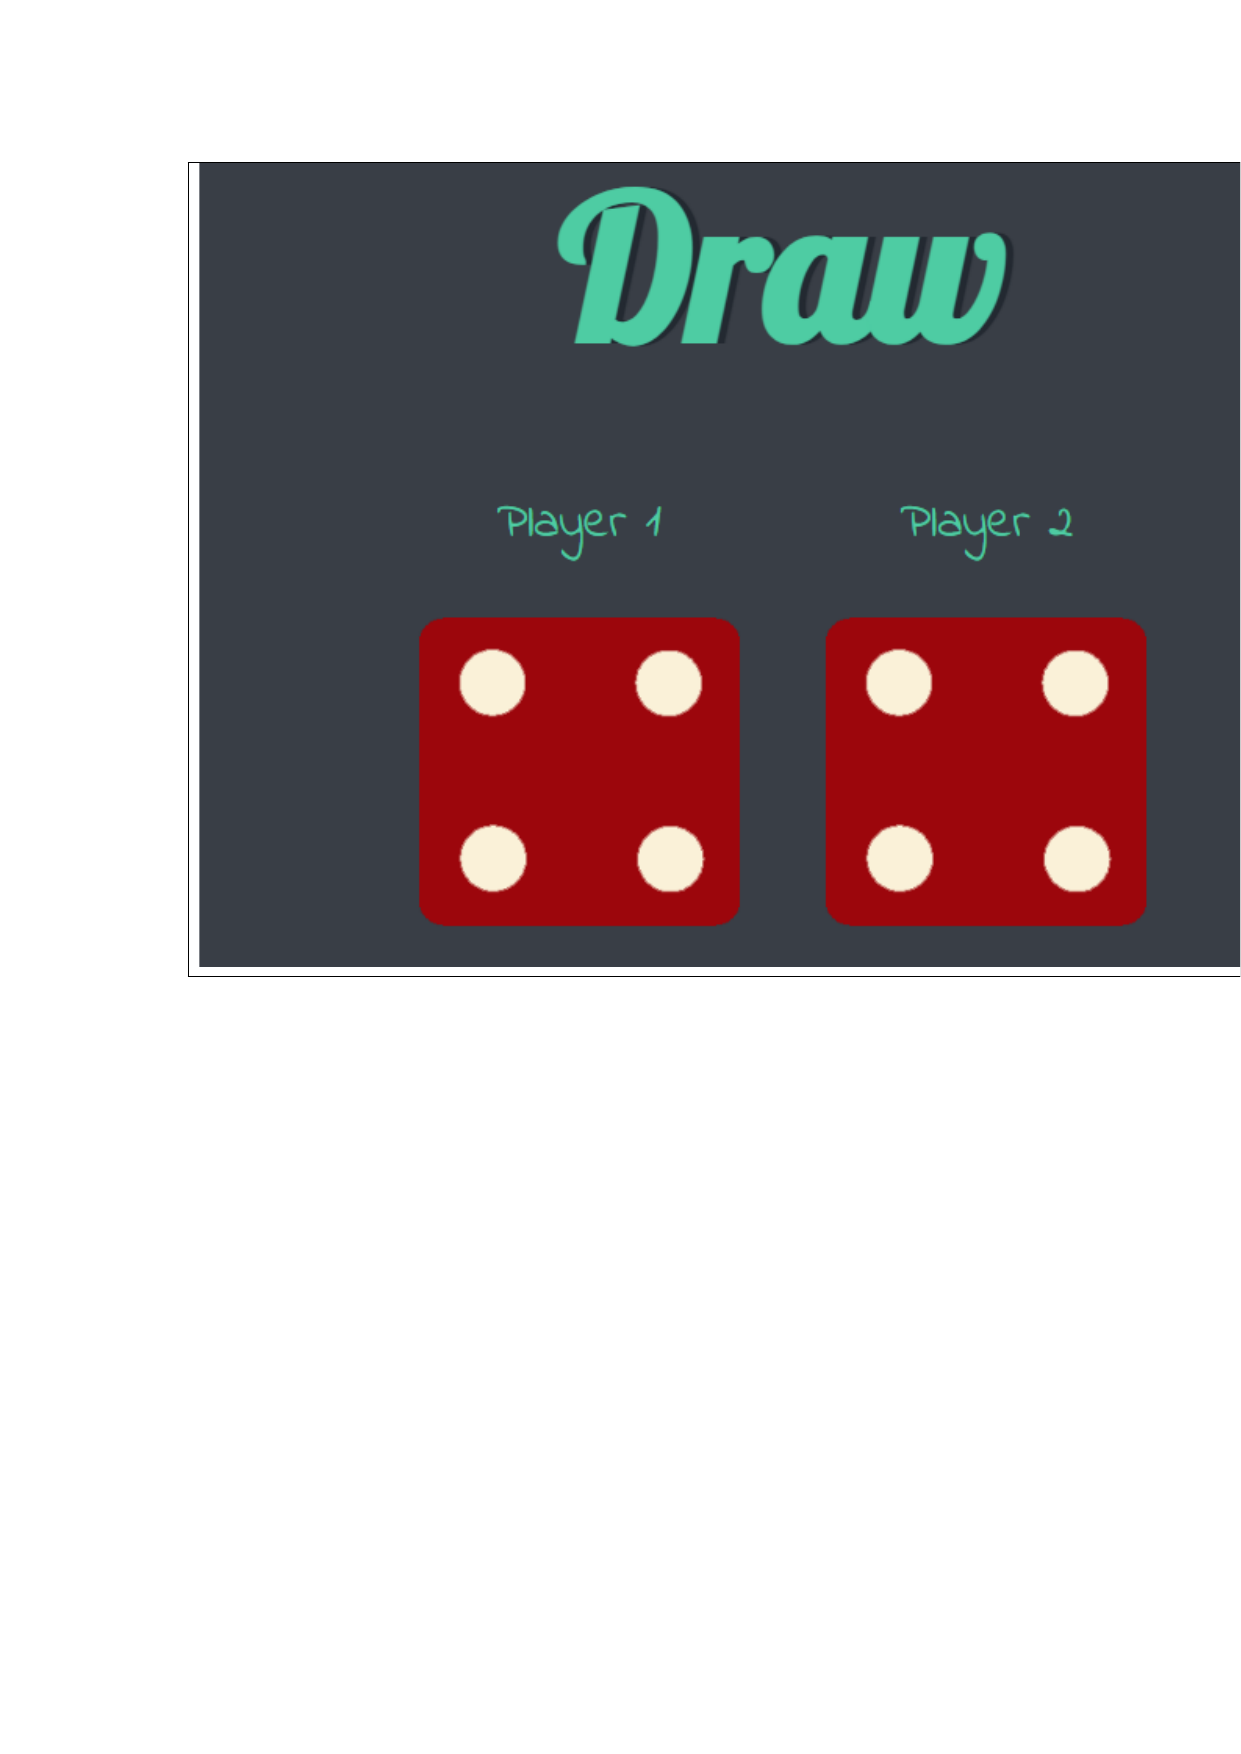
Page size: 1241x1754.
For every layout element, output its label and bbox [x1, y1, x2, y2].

picture [199, 163, 1241, 967]
table_cell [189, 163, 1240, 976]
